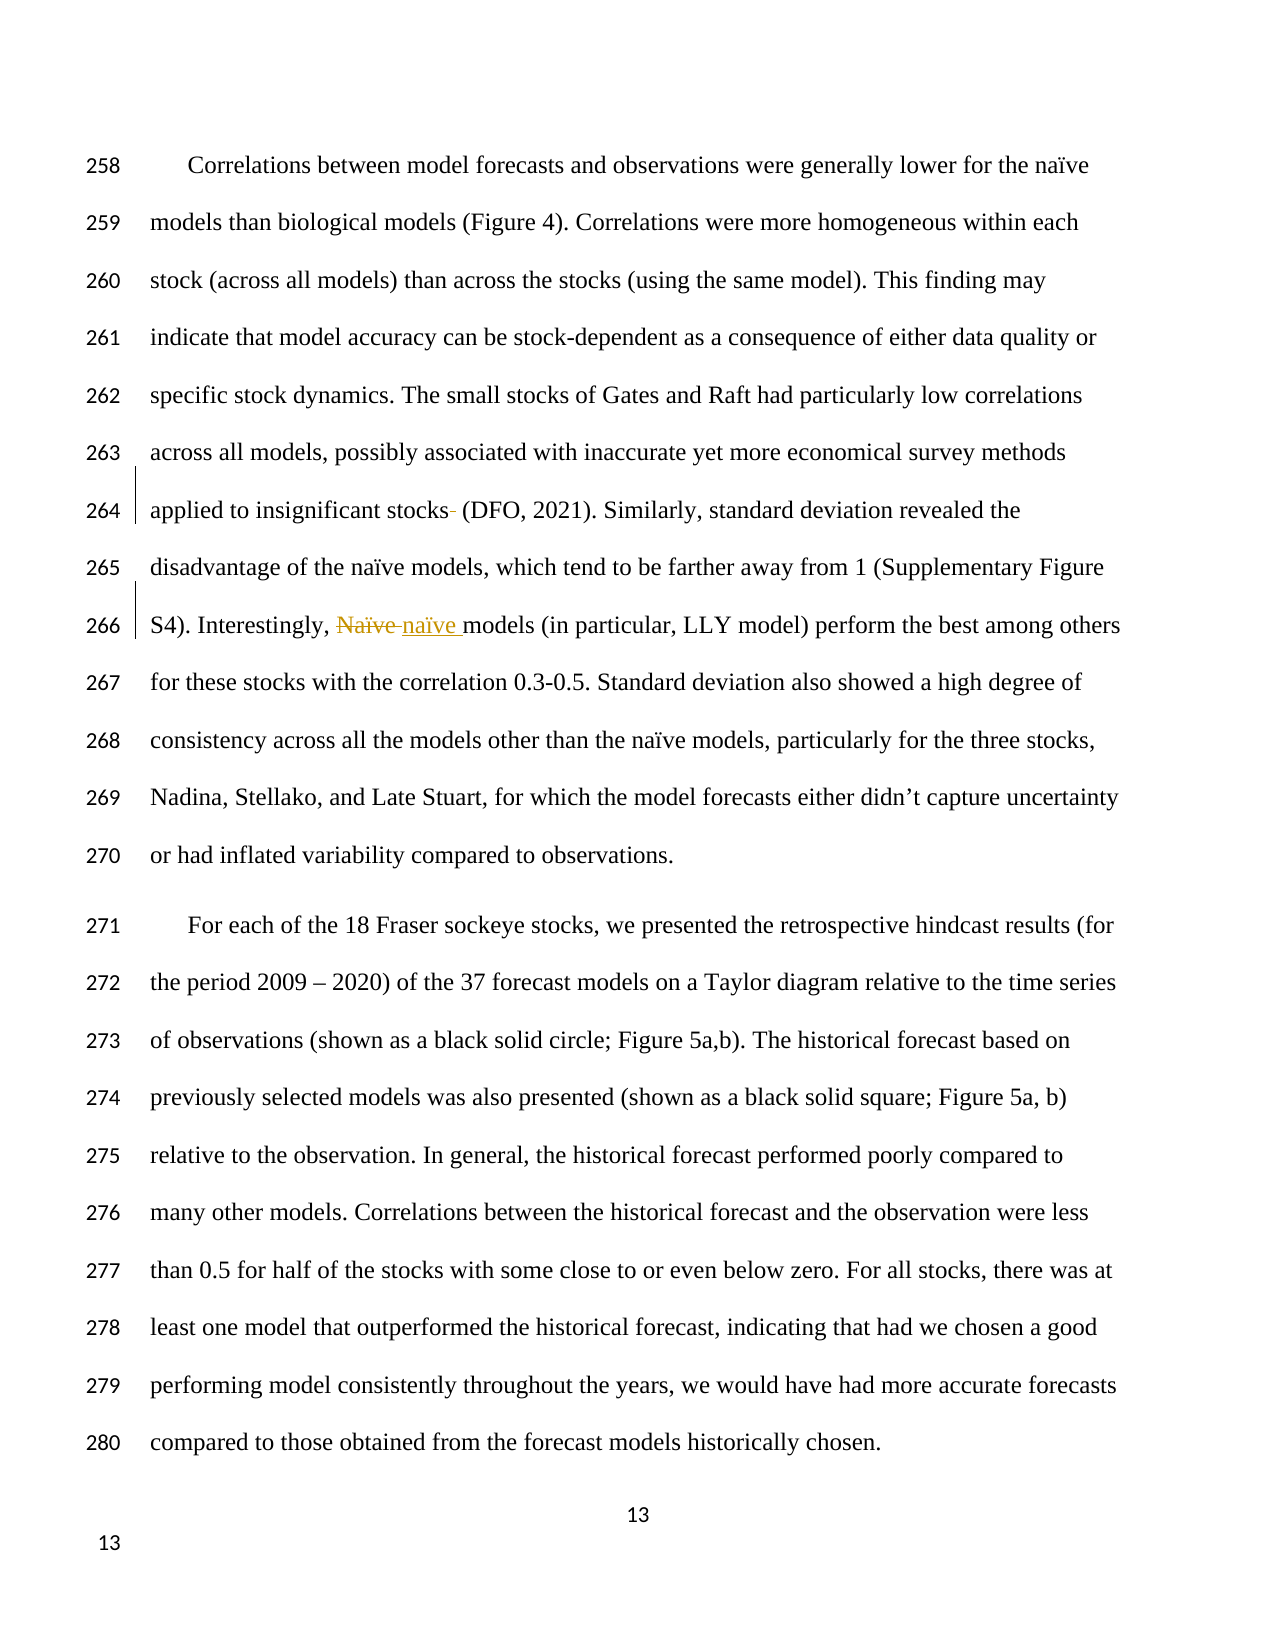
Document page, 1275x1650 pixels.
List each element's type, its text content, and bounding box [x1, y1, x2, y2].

text For each of the 18 Fraser sockeye stocks, we presented the retrospective hindcast results (for the period 2009 – 2020) of the 37 forecast models on a Taylor diagram relative to the time series of observations (shown as a black solid circle; Figure 5a,b). The historical forecast based on previously selected models was also presented (shown as a black solid square; Figure 5a, b) relative to the observation. In general, the historical forecast performed poorly compared to many other models. Correlations between the historical forecast and the observation were less than 0.5 for half of the stocks with some close to or even below zero. For all stocks, there was at least one model that outperformed the historical forecast, indicating that had we chosen a good performing model consistently throughout the years, we would have had more accurate forecasts compared to those obtained from the forecast models historically chosen. [150, 910, 1125, 1456]
text Correlations between model forecasts and observations were generally lower for the naïve models than biological models (Figure 4). Correlations were more homogeneous within each stock (across all models) than across the stocks (using the same model). This finding may indicate that model accuracy can be stock-dependent as a consequence of either data quality or specific stock dynamics. The small stocks of Gates and Raft had particularly low correlations across all models, possibly associated with inaccurate yet more economical survey methods applied to insignificant stocks (DFO, 2021). Similarly, standard deviation revealed the disadvantage of the naïve models, which tend to be farther away from 1 (Supplementary Figure S4). Interestingly, models (in particular, LLY model) perform the best among others for these stocks with the correlation 0.3-0.5. Standard deviation also showed a high degree of consistency across all the models other than the naïve models, particularly for the three stocks, Nadina, Stellako, and Late Stuart, for which the model forecasts either didn’t capture uncertainty or had inflated variability compared to observations. [150, 150, 1125, 869]
